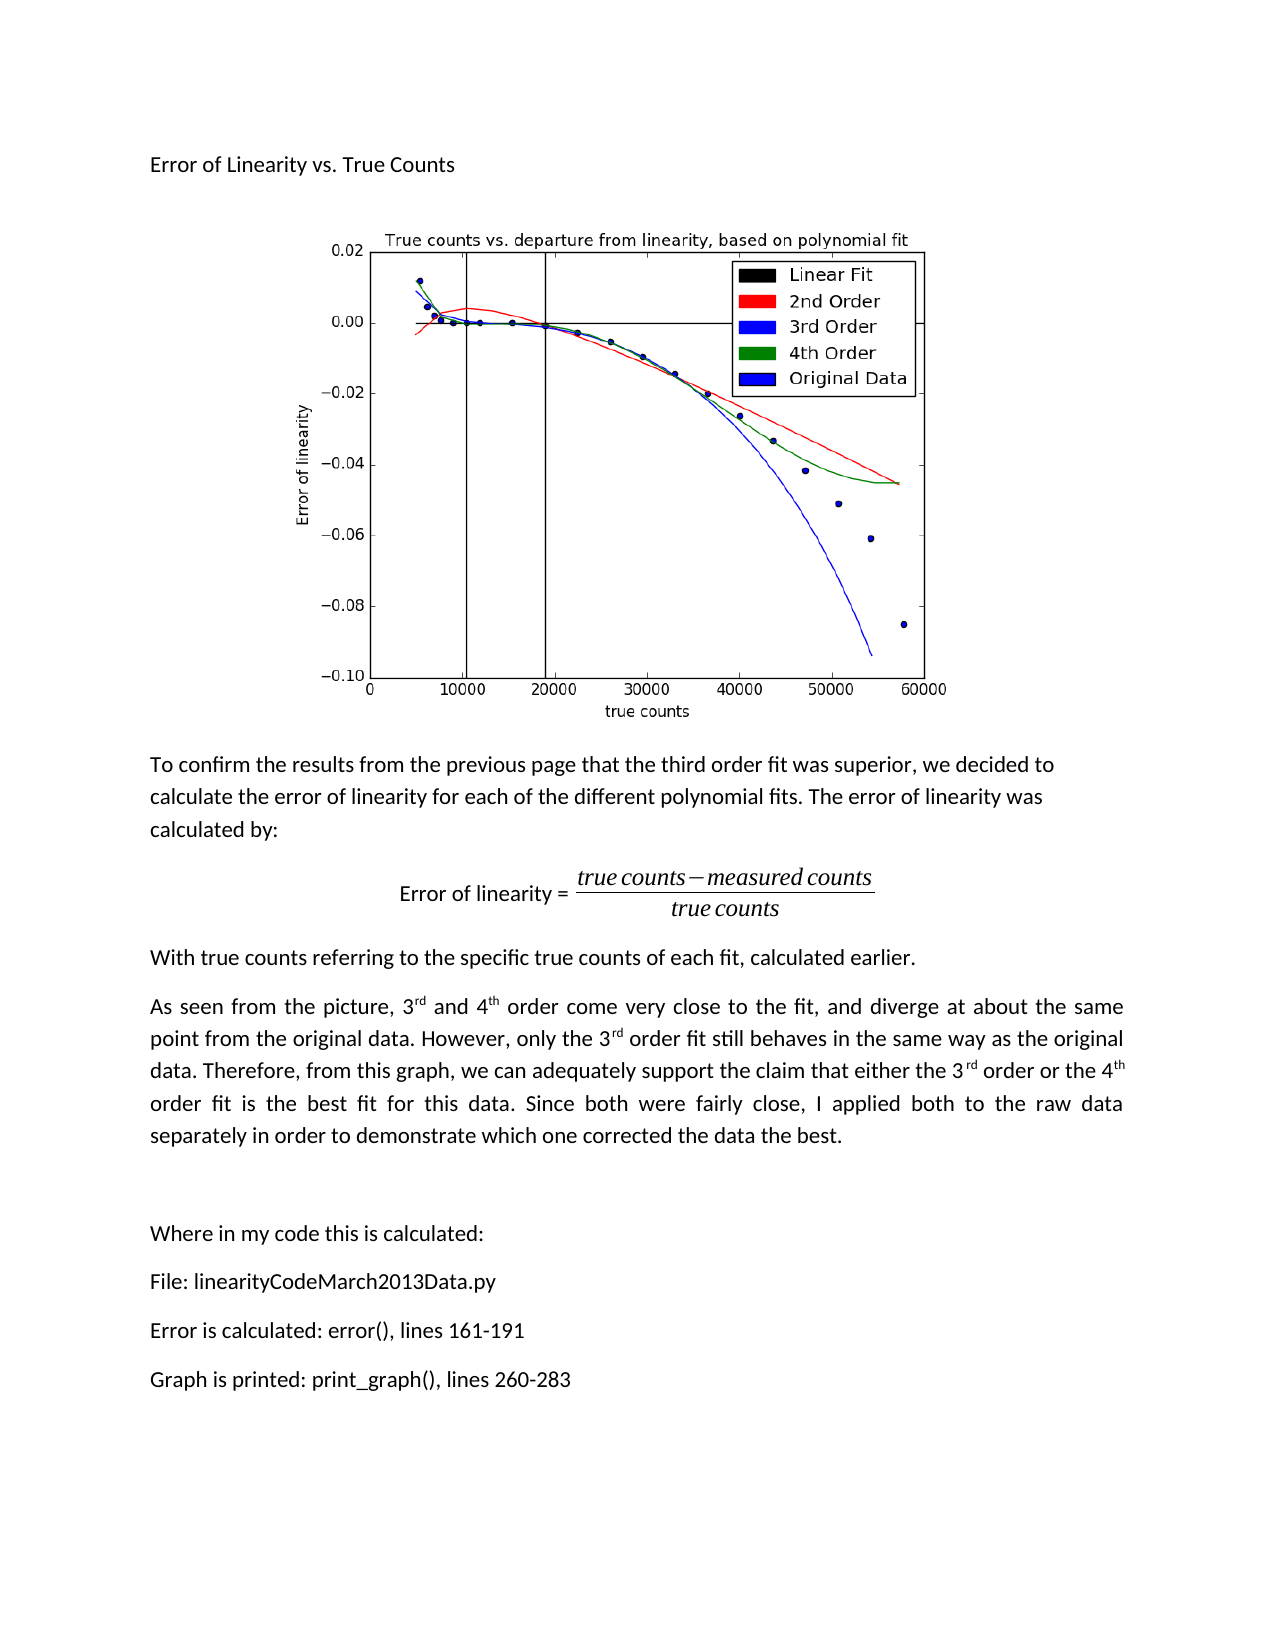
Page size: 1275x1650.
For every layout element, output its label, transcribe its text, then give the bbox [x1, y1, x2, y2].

text As seen from the picture, 3rd and 4th order come very close to the fit, and diverge at about the same point from the original data. However, only the 3rd order fit still behaves in the same way as the original data. Therefore, from this graph, we can adequately support the claim that either the 3rd order or the 4th order fit is the best fit for this data. Since both were fairly close, I applied both to the raw data separately in order to demonstrate which one corrected the data the best. [150, 992, 1125, 1149]
picture [280, 198, 995, 730]
text Where in my code this is calculated: [150, 1219, 1125, 1247]
text Error of linearity = [150, 863, 1125, 922]
text Graph is printed: print_graph(), lines 260-283 [150, 1365, 1125, 1393]
text Error is calculated: error(), lines 161-191 [150, 1316, 1125, 1344]
text File: linearityCodeMarch2013Data.py [150, 1267, 1125, 1296]
text Error of Linearity vs. True Counts [150, 150, 1125, 178]
text To confirm the results from the previous page that the third order fit was superior, we decided to calculate the error of linearity for each of the different polynomial fits. The error of linearity was calculated by: [150, 750, 1125, 843]
text With true counts referring to the specific true counts of each fit, calculated earlier. [150, 943, 1125, 971]
